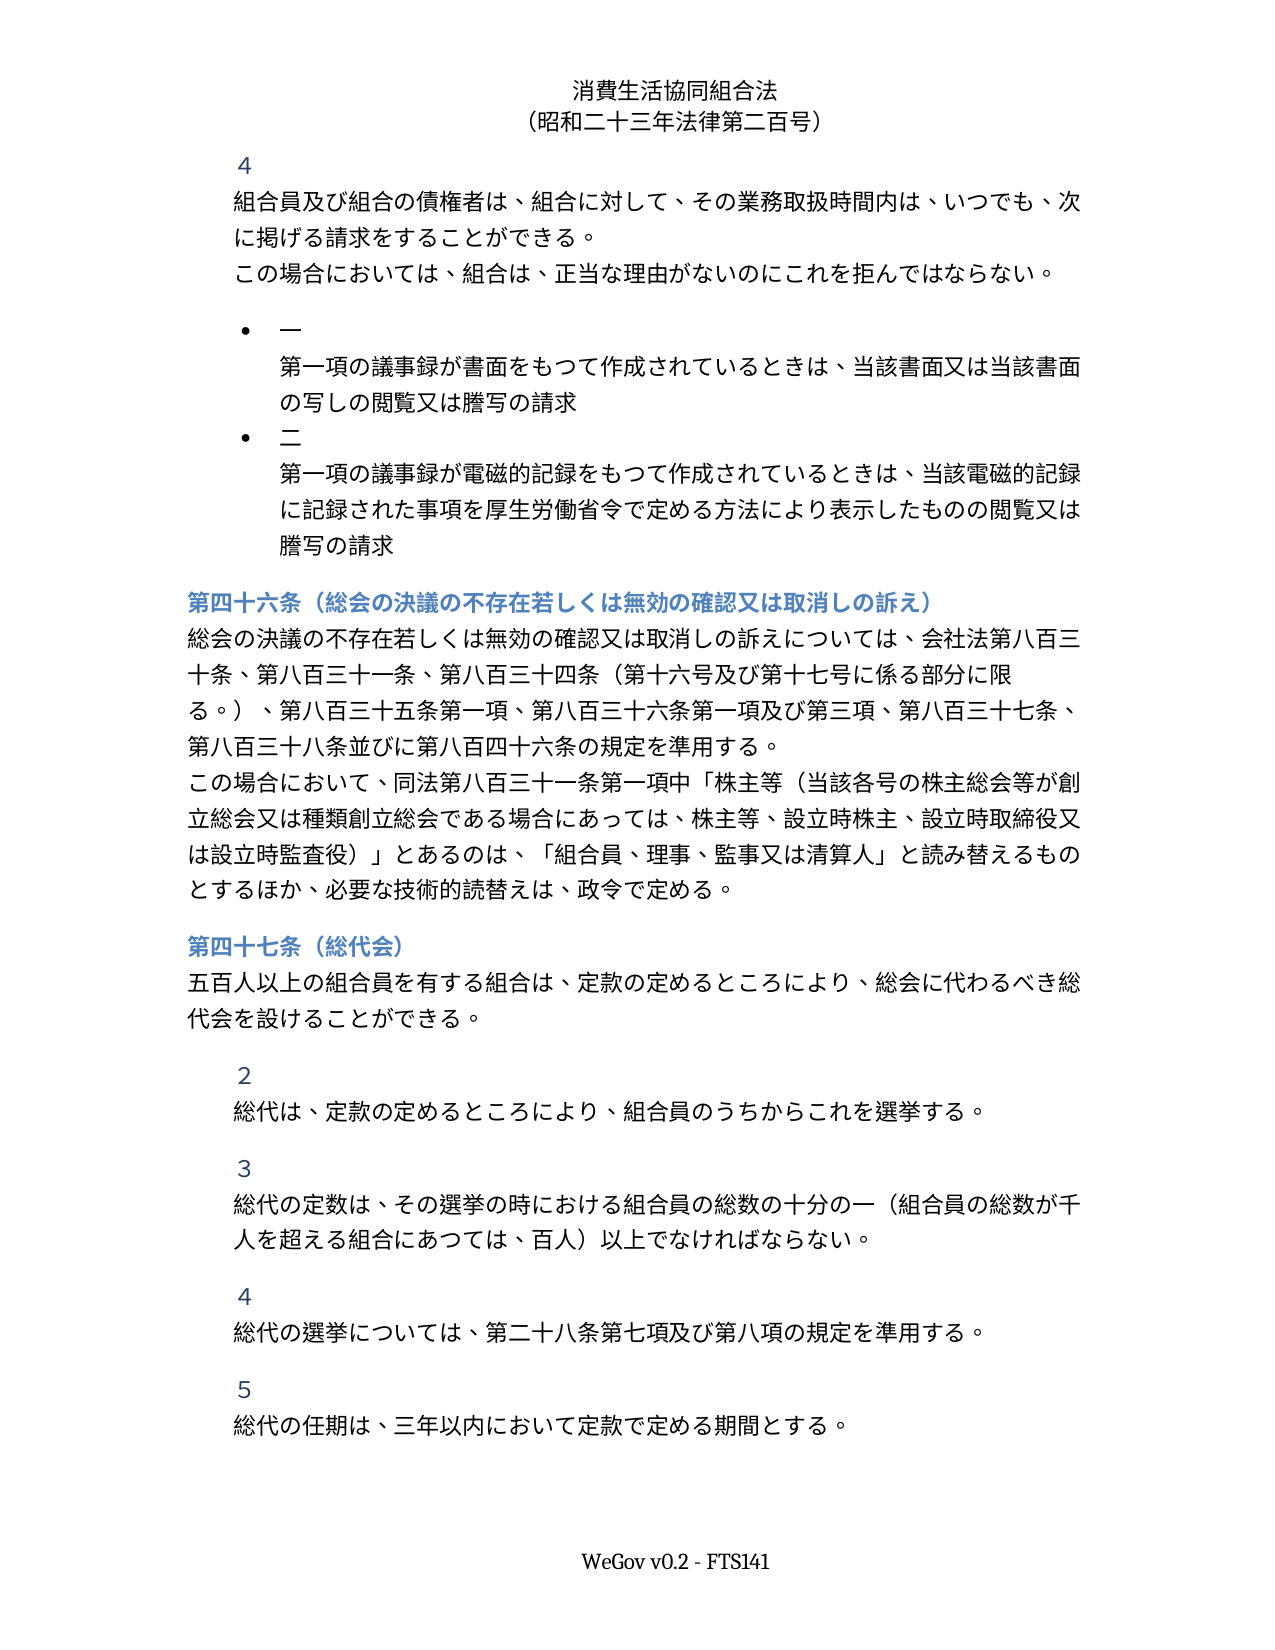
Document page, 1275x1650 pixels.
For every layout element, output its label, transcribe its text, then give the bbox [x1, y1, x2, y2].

text 総代は、定款の定めるところにより、組合員のうちからこれを選挙する。 [233, 1096, 1087, 1127]
text 組合員及び組合の債権者は、組合に対して、その業務取扱時間内は、いつでも、次に掲げる請求をすることができる。 この場合においては、組合は、正当な理由がないのにこれを拒んではならない。 [233, 186, 1087, 289]
text 五百人以上の組合員を有する組合は、定款の定めるところにより、総会に代わるべき総代会を設けることができる。 [187, 967, 1087, 1034]
subtitle 第四十七条（総代会） [187, 931, 1087, 962]
subtitle ５ [233, 1374, 1087, 1405]
subtitle ４ [233, 1281, 1087, 1312]
text 総代の選挙については、第二十八条第七項及び第八項の規定を準用する。 [233, 1317, 1087, 1348]
text 総会の決議の不存在若しくは無効の確認又は取消しの訴えについては、会社法第八百三十条、第八百三十一条、第八百三十四条（第十六号及び第十七号に係る部分に限る。）、第八百三十五条第一項、第八百三十六条第一項及び第三項、第八百三十七条、第八百三十八条並びに第八百四十六条の規定を準用する。 この場合において、同法第八百三十一条第一項中「株主等（当該各号の株主総会等が創立総会又は種類創立総会である場合にあっては、株主等、設立時株主、設立時取締役又は設立時監査役）」とあるのは、「組合員、理事、監事又は清算人」と読み替えるものとするほか、必要な技術的読替えは、政令で定める。 [187, 623, 1087, 906]
subtitle ３ [233, 1153, 1087, 1184]
list 二 第一項の議事録が電磁的記録をもつて作成されているときは、当該電磁的記録に記録された事項を厚生労働省令で定める方法により表示したものの閲覧又は謄写の請求 [242, 422, 1087, 561]
subtitle ２ [233, 1060, 1087, 1091]
text 総代の定数は、その選挙の時における組合員の総数の十分の一（組合員の総数が千人を超える組合にあつては、百人）以上でなければならない。 [233, 1188, 1087, 1256]
list 一 第一項の議事録が書面をもつて作成されているときは、当該書面又は当該書面の写しの閲覧又は謄写の請求 [242, 314, 1087, 418]
subtitle 第四十六条（総会の決議の不存在若しくは無効の確認又は取消しの訴え） [187, 587, 1087, 618]
subtitle ４ [233, 150, 1087, 181]
text 総代の任期は、三年以内において定款で定める期間とする。 [233, 1410, 1087, 1441]
